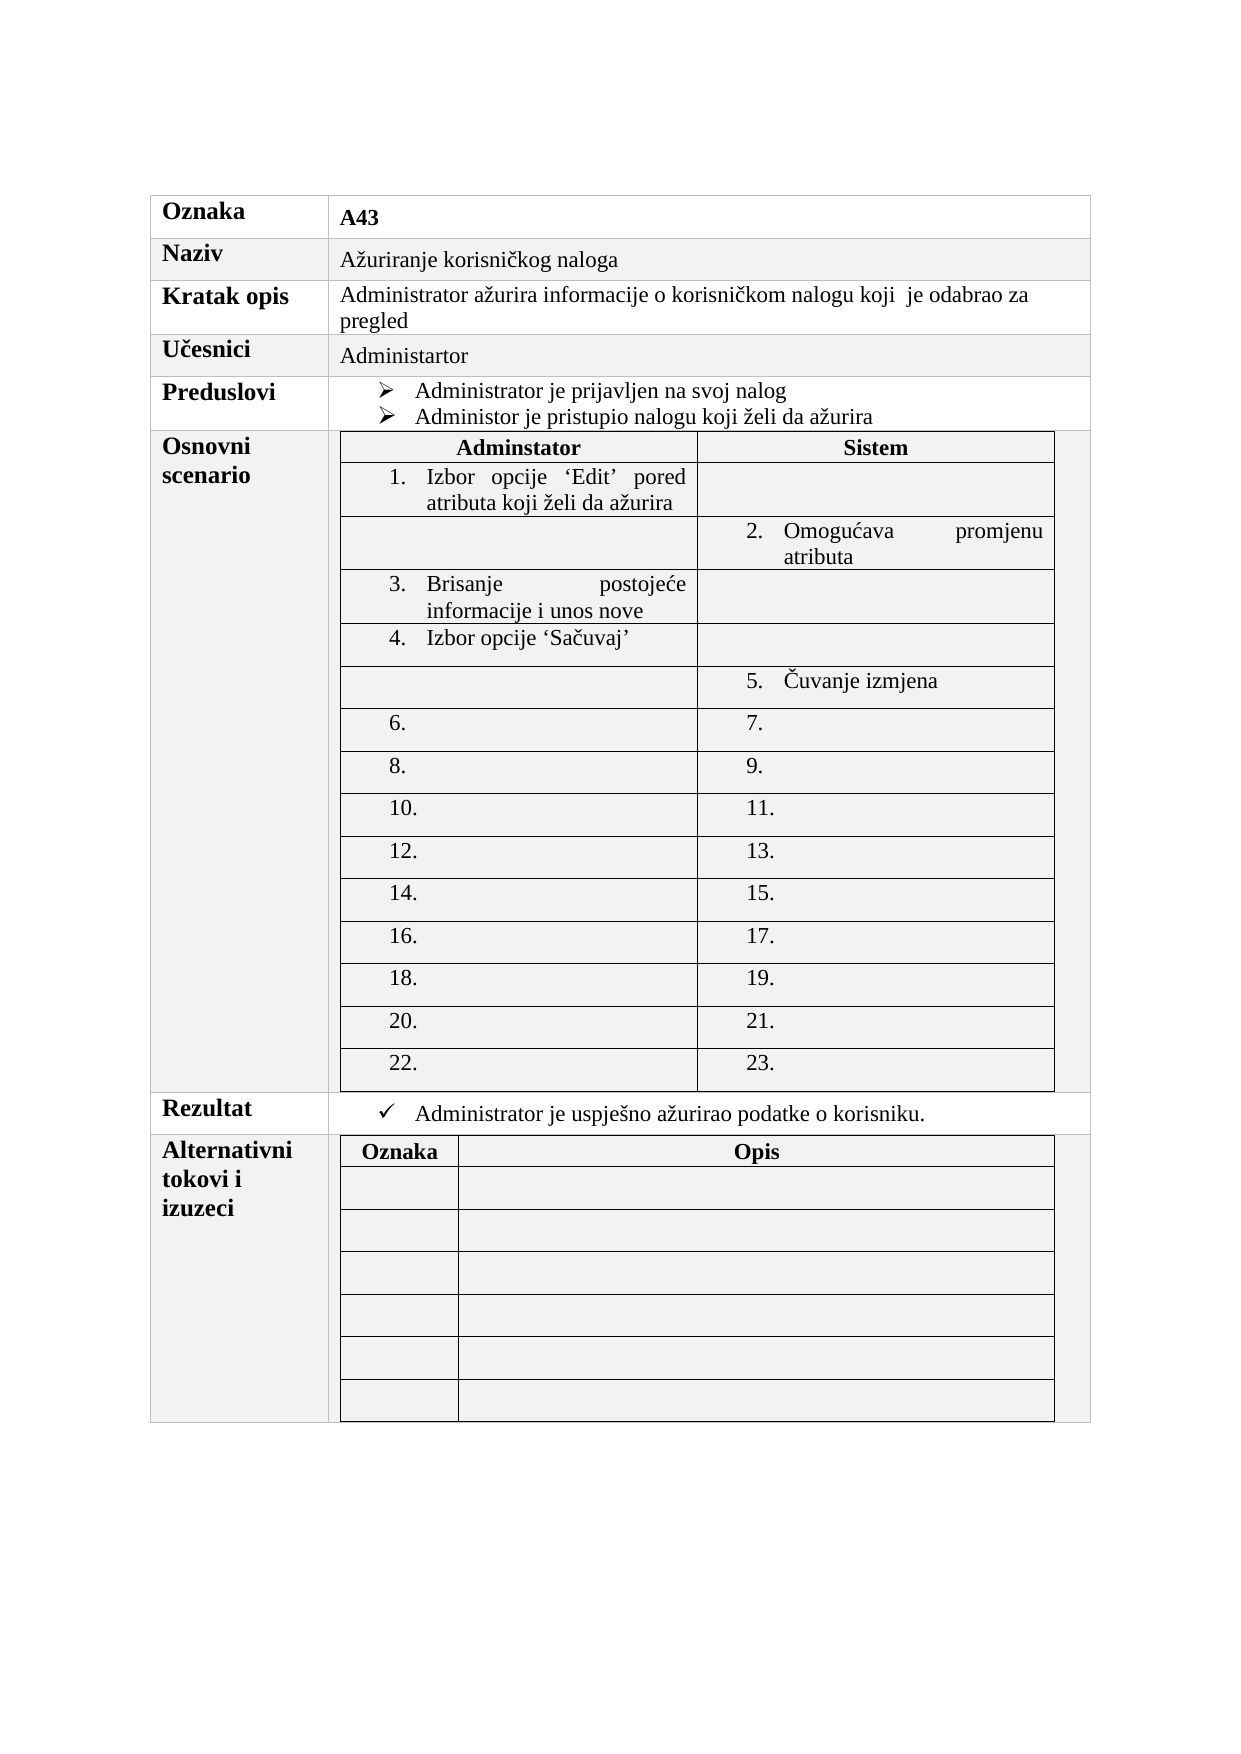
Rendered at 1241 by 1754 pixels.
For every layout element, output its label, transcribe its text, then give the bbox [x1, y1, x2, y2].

table_cell [459, 1136, 1054, 1166]
table_cell [698, 709, 1054, 751]
table_cell Naziv [151, 239, 328, 280]
table_cell [341, 1337, 458, 1379]
table_cell Rezultat [151, 1093, 328, 1134]
table_cell [459, 1167, 1054, 1209]
table_cell [341, 1380, 458, 1421]
table_cell [329, 431, 340, 1092]
table_cell [459, 1295, 1054, 1336]
table_cell [341, 879, 697, 921]
table_cell [698, 1007, 1054, 1048]
table_cell [698, 463, 1054, 516]
table_cell [341, 463, 697, 516]
table_cell [341, 794, 697, 836]
table_cell [341, 922, 697, 963]
table_cell Kratak opis [151, 281, 328, 333]
table_cell [1055, 431, 1090, 1092]
table_cell [698, 879, 1054, 921]
table_cell [698, 1049, 1054, 1091]
table_cell [459, 1380, 1054, 1421]
table_cell [698, 570, 1054, 623]
table_cell [698, 667, 1054, 708]
table_cell [1055, 1135, 1090, 1422]
table_cell Preduslovi [151, 377, 328, 430]
table_cell [698, 752, 1054, 793]
table_cell [341, 432, 697, 462]
table_header Oznaka [151, 196, 328, 237]
table_cell [341, 837, 697, 878]
table_cell [698, 837, 1054, 878]
table_cell [341, 1049, 697, 1091]
table_cell [698, 922, 1054, 963]
table_cell Administartor [329, 335, 1090, 376]
table_cell Alternativni tokovi i izuzeci [151, 1135, 328, 1422]
table_cell [341, 624, 697, 666]
table_cell [698, 517, 1054, 569]
table_cell [698, 964, 1054, 1006]
table_cell [698, 794, 1054, 836]
table_cell [329, 1135, 340, 1422]
table_cell Učesnici [151, 335, 328, 376]
table_header A43 [329, 196, 1090, 237]
table_cell Osnovni scenario [151, 431, 328, 1092]
table_cell [459, 1210, 1054, 1251]
table_cell [341, 1252, 458, 1294]
table_cell [341, 709, 697, 751]
table_cell [341, 570, 697, 623]
table_cell Ažuriranje korisničkog naloga [329, 239, 1090, 280]
table_cell [698, 624, 1054, 666]
table_cell [341, 1210, 458, 1251]
table_cell [341, 1167, 458, 1209]
table_cell Administrator je uspješno ažurirao podatke o korisniku. [329, 1093, 1090, 1134]
table_cell [341, 752, 697, 793]
table_cell [459, 1337, 1054, 1379]
table_cell [341, 1007, 697, 1048]
table_cell [341, 517, 697, 569]
table_cell [341, 1295, 458, 1336]
table_cell Administrator ažurira informacije o korisničkom nalogu koji je odabrao za pregled [329, 281, 1090, 333]
table_cell [341, 1136, 458, 1166]
table_cell [341, 964, 697, 1006]
table_cell [698, 432, 1054, 462]
table_cell [341, 667, 697, 708]
table_cell Administrator je prijavljen na svoj nalog Administor je pristupio nalogu koji želi da ažurira [329, 377, 1090, 430]
table_cell [459, 1252, 1054, 1294]
